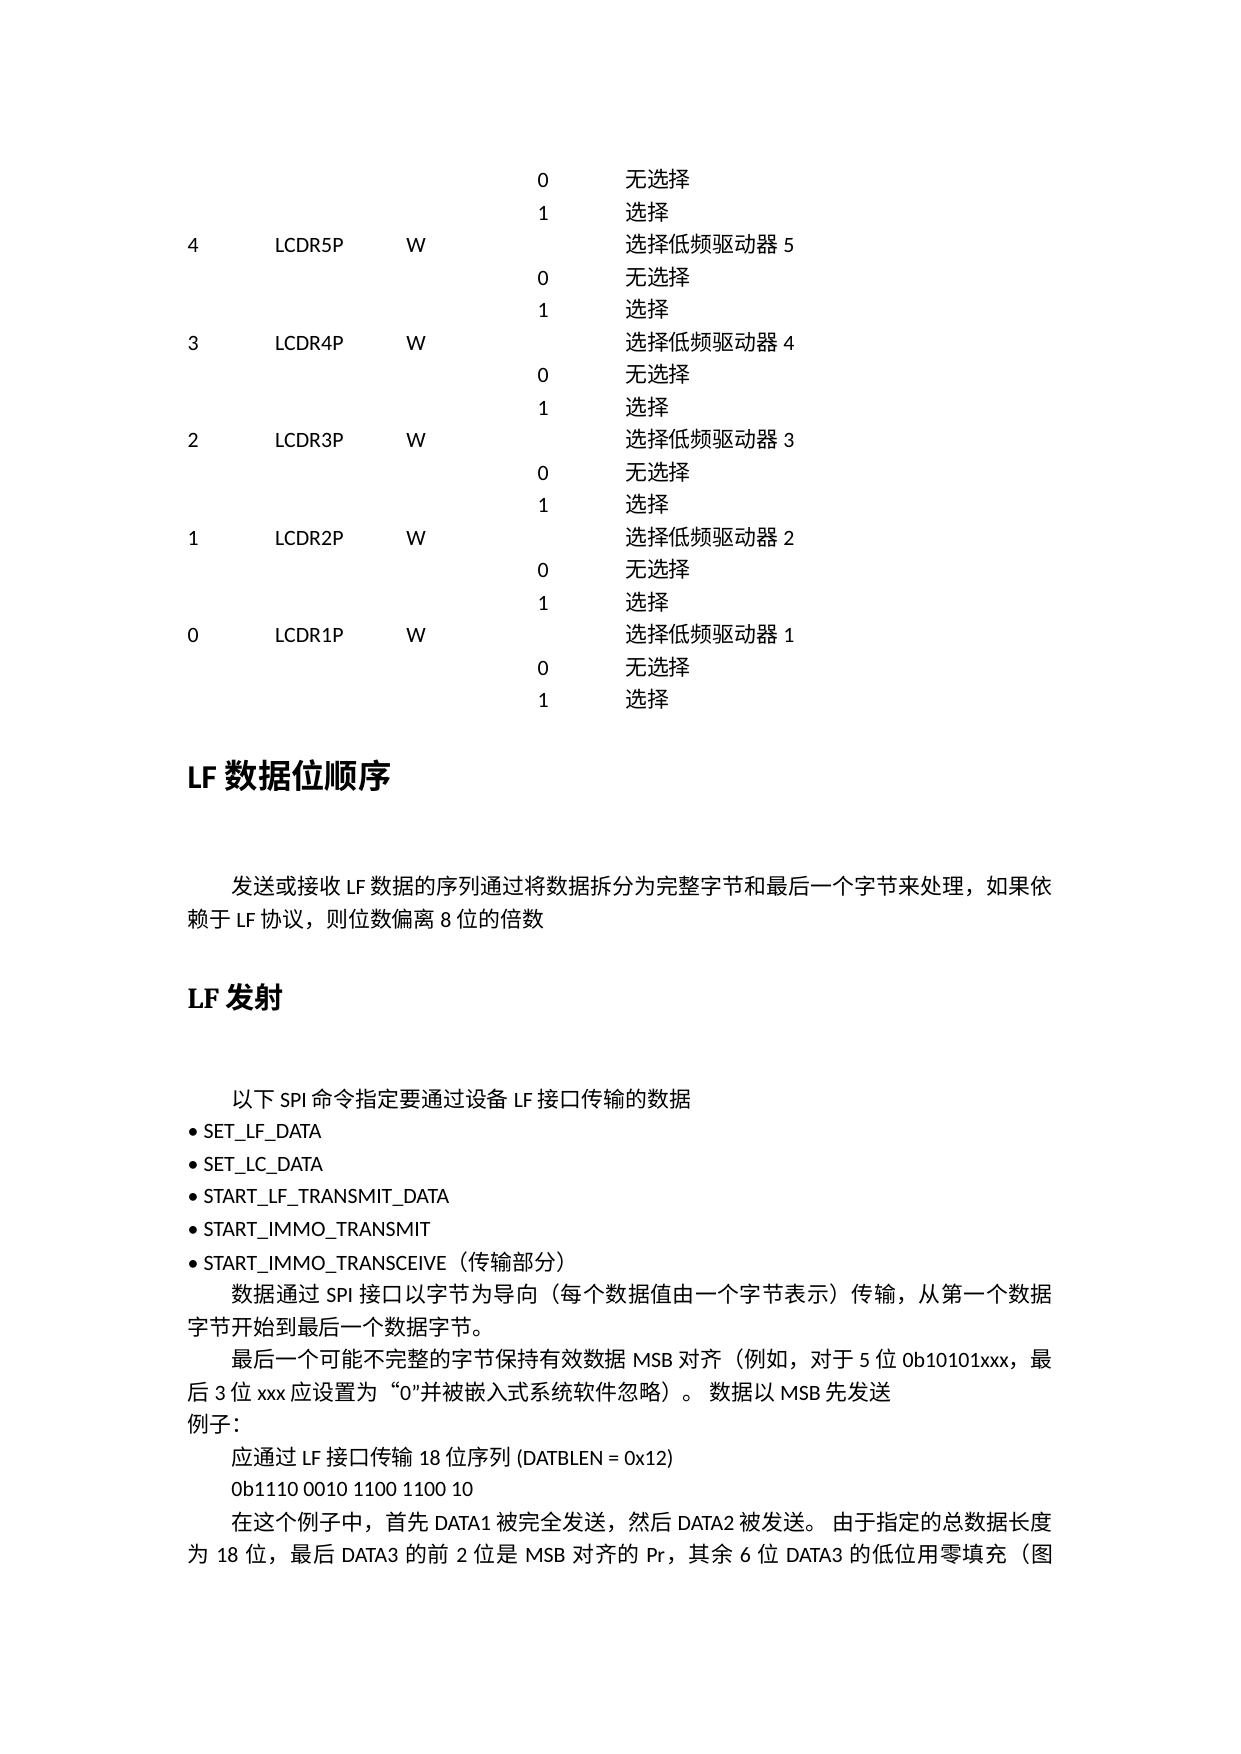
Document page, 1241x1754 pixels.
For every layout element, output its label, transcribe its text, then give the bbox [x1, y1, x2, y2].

text 在这个例子中，首先 DATA1 被完全发送，然后 DATA2 被发送。 由于指定的总数据长度为 18 位，最后 DATA3 的前 2 位是 MSB 对齐的 Pr，其余 6 位 DATA3 的低位用零填充（图 2） [187, 1504, 1053, 1569]
list 选择 [537, 682, 1053, 714]
text 1 选择 [537, 389, 1053, 422]
text 2 LCDR3P W 选择低频驱动器 3 [187, 422, 1053, 454]
text 0 无选择 [537, 357, 1053, 389]
text 发送或接收 LF 数据的序列通过将数据拆分为完整字节和最后一个字节来处理，如果依赖于 LF 协议，则位数偏离 8 位的倍数 [187, 869, 1053, 934]
text • START_IMMO_TRANSCEIVE（传输部分） [187, 1244, 1053, 1277]
text 3 LCDR4P W 选择低频驱动器 4 [187, 324, 1053, 357]
text 1 LCDR2P W 选择低频驱动器 2 [187, 519, 1053, 552]
text 1 选择 [537, 584, 1053, 617]
text 以下 SPI 命令指定要通过设备 LF 接口传输的数据 [187, 1082, 1053, 1114]
text 0 LCDR1P W 选择低频驱动器 1 [187, 617, 1053, 649]
text 0 无选择 [537, 259, 1053, 292]
text 最后一个可能不完整的字节保持有效数据 MSB 对齐（例如，对于 5 位 0b10101xxx，最后 3 位 xxx 应设置为“0”并被嵌入式系统软件忽略）。 数据以 MSB 先发送 [187, 1342, 1053, 1407]
text 1 选择 [537, 194, 1053, 227]
text 0 无选择 [537, 649, 1053, 682]
text • START_LF_TRANSMIT_DATA [187, 1179, 1053, 1212]
text 1 选择 [537, 292, 1053, 324]
text 0 无选择 [537, 162, 1053, 194]
text 0b1110 0010 1100 1100 10 [187, 1472, 1053, 1504]
text 例子： [187, 1407, 1053, 1439]
text • SET_LC_DATA [187, 1147, 1053, 1179]
subtitle LF 数据位顺序 [187, 742, 1053, 807]
text • START_IMMO_TRANSMIT [187, 1212, 1053, 1244]
text 1 选择 [537, 487, 1053, 519]
text 应通过 LF 接口传输 18 位序列 (DATBLEN = 0x12) [187, 1439, 1053, 1472]
text 4 LCDR5P W 选择低频驱动器 5 [187, 227, 1053, 259]
text 0 无选择 [537, 552, 1053, 584]
subtitle LF 发射 [187, 963, 1053, 1028]
text 0 无选择 [537, 454, 1053, 487]
text 数据通过 SPI 接口以字节为导向（每个数据值由一个字节表示）传输，从第一个数据字节开始到最后一个数据字节。 [187, 1277, 1053, 1342]
text • SET_LF_DATA [187, 1114, 1053, 1147]
